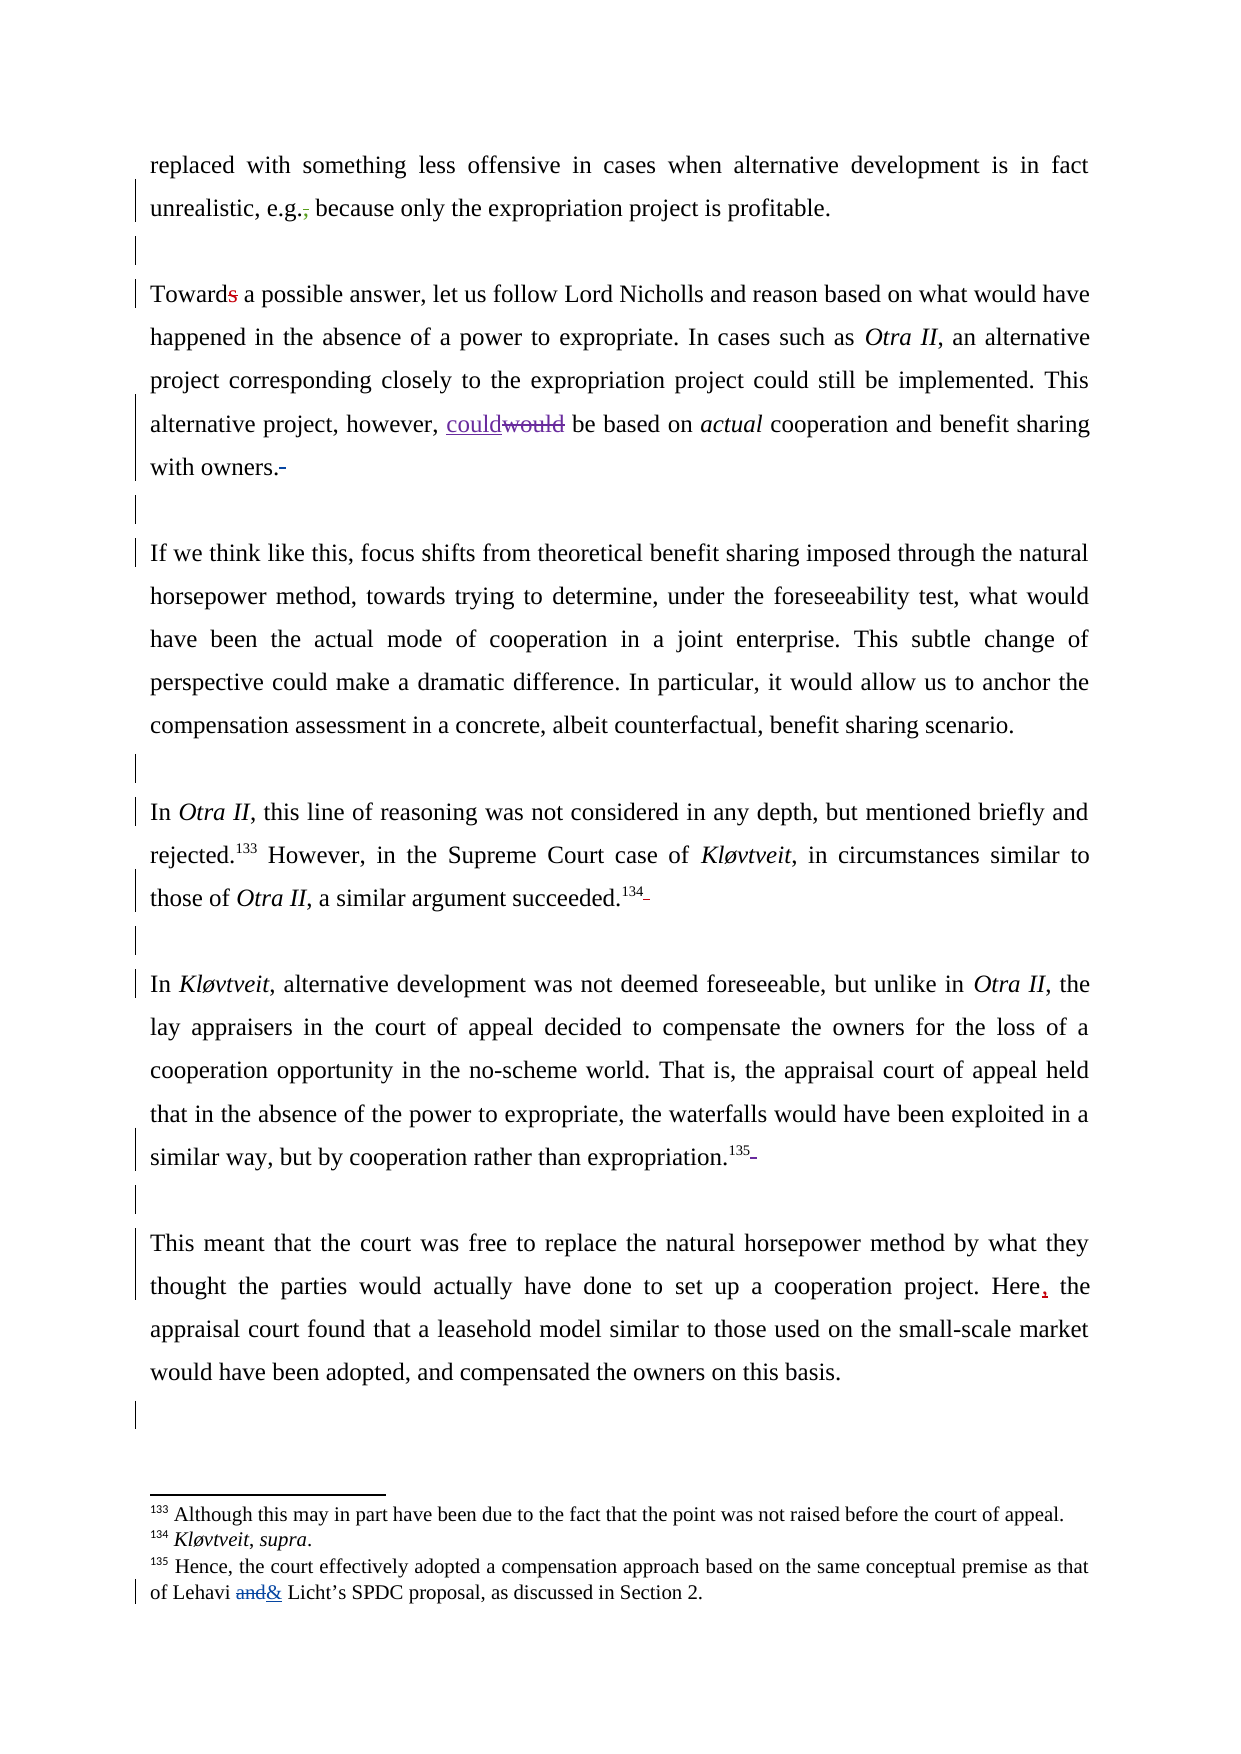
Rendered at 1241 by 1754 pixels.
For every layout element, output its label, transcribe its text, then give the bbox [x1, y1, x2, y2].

text This meant that the court was free to replace the natural horsepower method by what they thought the parties would actually have done to set up a cooperation project. Here the appraisal court found that a leasehold model similar to those used on the small-scale market would have been adopted, and compensated the owners on this basis. [150, 1228, 1090, 1386]
text If we think like this, focus shifts from theoretical benefit sharing imposed through the natural horsepower method, towards trying to determine, under the foreseeability test, what would have been the actual mode of cooperation in a joint enterprise. This subtle change of perspective could make a dramatic difference. In particular, it would allow us to anchor the compensation assessment in a concrete, albeit counterfactual, benefit sharing scenario. [150, 538, 1090, 739]
text In Otra II, this line of reasoning was not considered in any depth, but mentioned briefly and rejected. However, in the Supreme Court case of Kløvtveit, in circumstances similar to those of Otra II, a similar argument succeeded. [150, 797, 1090, 912]
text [150, 150, 1090, 222]
text Toward a possible answer, let us follow Lord Nicholls and reason based on what would have happened in the absence of a power to expropriate. In cases such as Otra II, an alternative project corresponding closely to the expropriation project could still be implemented. This alternative project, however, be based on actual cooperation and benefit sharing with owners. [150, 279, 1090, 481]
text In Kløvtveit, alternative development was not deemed foreseeable, but unlike in Otra II, the lay appraisers in the court of appeal decided to compensate the owners for the loss of a cooperation opportunity in the no-scheme world. That is, the appraisal court of appeal held that in the absence of the power to expropriate, the waterfalls would have been exploited in a similar way, but by cooperation rather than expropriation. [150, 969, 1090, 1171]
